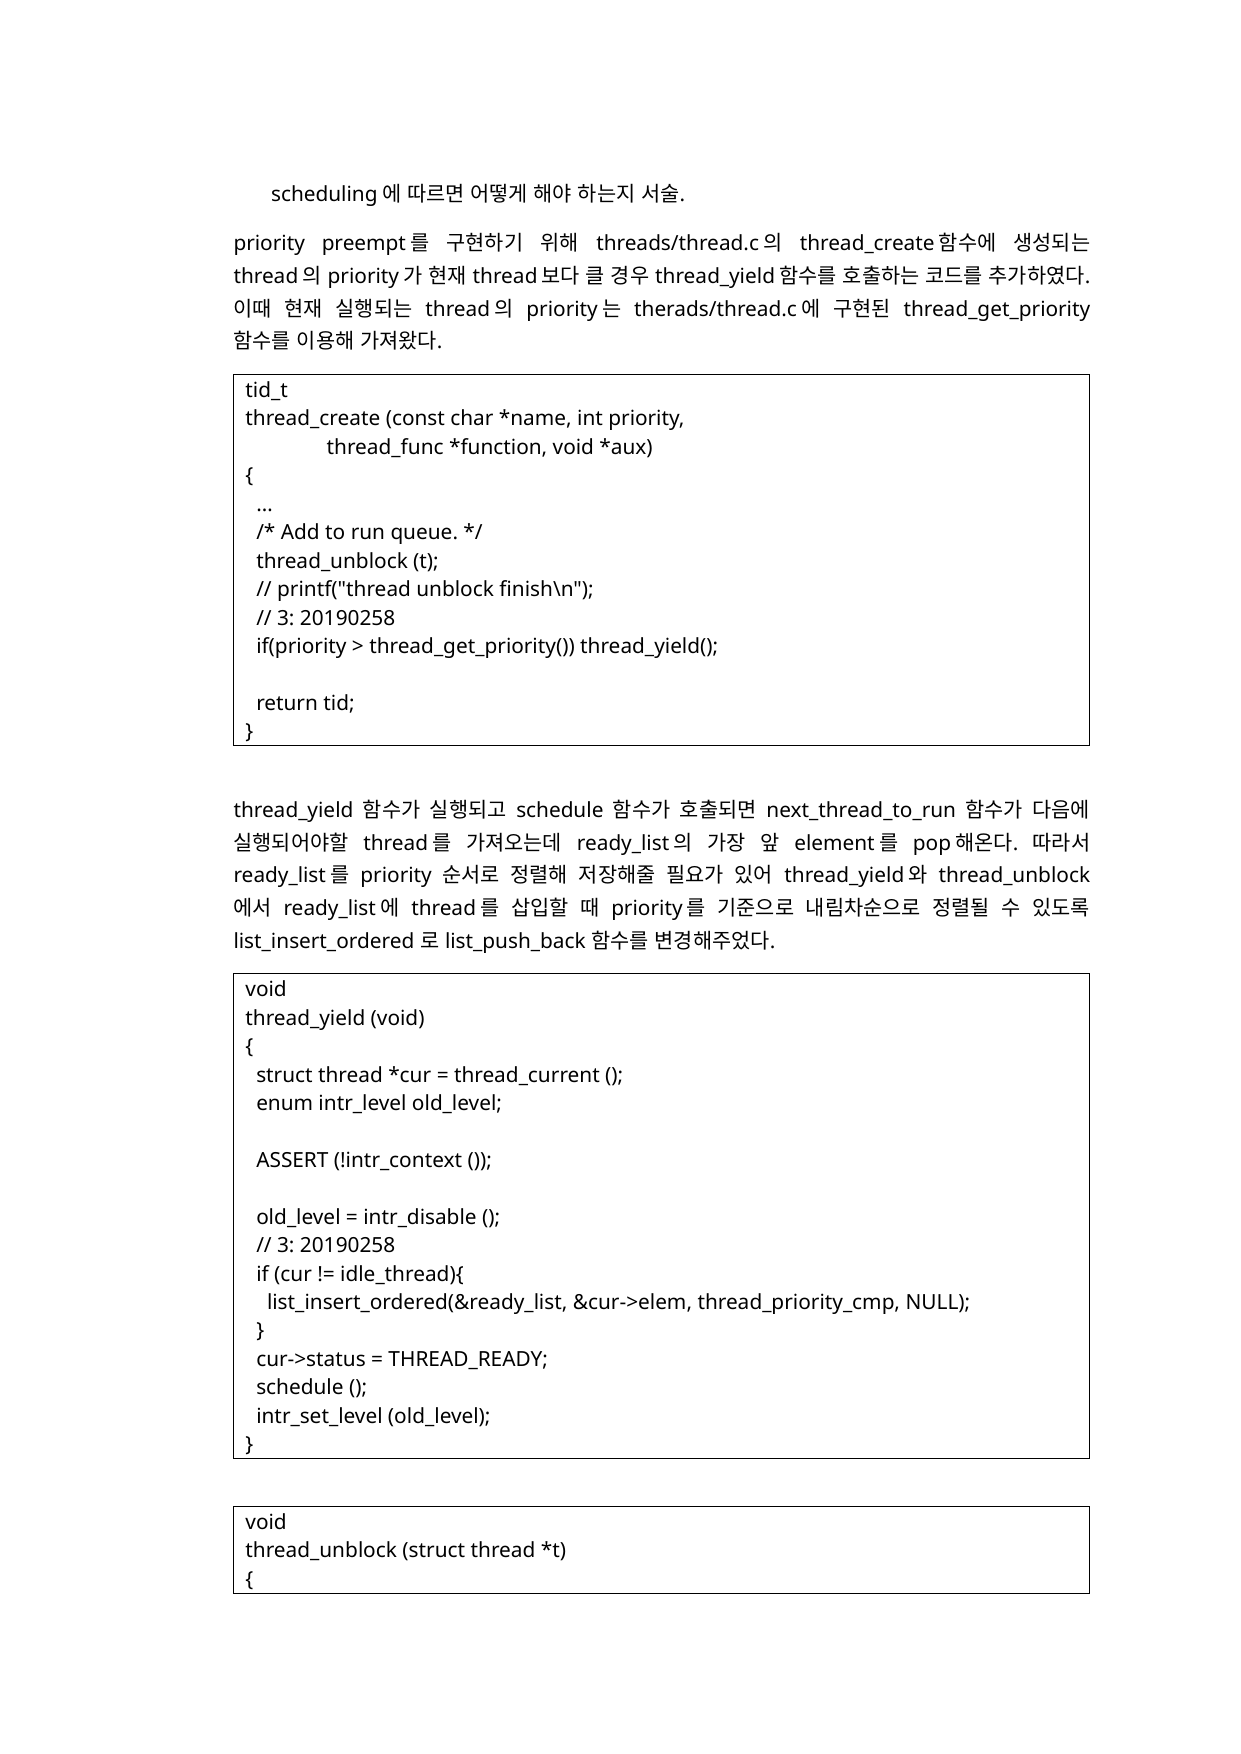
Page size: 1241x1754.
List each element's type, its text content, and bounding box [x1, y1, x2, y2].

table_header void thread_yield (void) { struct thread *cur = thread_current (); enum intr_level old_level; ASSERT (!intr_context ()); old_level = intr_disable (); // 3: 20190258 if (cur != idle_thread){ list_insert_ordered(&ready_list, &cur->elem, thread_priority_cmp, NULL); } cur->status = THREAD_READY; schedule (); intr_set_level (old_level); } [234, 974, 1089, 1458]
text priority preempt를 구현하기 위해 threads/thread.c의 thread_create함수에 생성되는 thread의 priority가 현재 thread보다 클 경우 thread_yield함수를 호출하는 코드를 추가하였다. 이때 현재 실행되는 thread의 priority는 therads/thread.c에 구현된 thread_get_priority함수를 이용해 가져왔다. [233, 227, 1090, 355]
text thread_yield 함수가 실행되고 schedule 함수가 호출되면 next_thread_to_run 함수가 다음에 실행되어야할 thread를 가져오는데 ready_list의 가장 앞 element를 pop해온다. 따라서 ready_list를 priority 순서로 정렬해 저장해줄 필요가 있어 thread_yield와 thread_unblock에서 ready_list에 thread를 삽입할 때 priority를 기준으로 내림차순으로 정렬될 수 있도록 list_insert_ordered 로 list_push_back 함수를 변경해주었다. [233, 793, 1090, 954]
list Ready list에 running thread보다 높은 priority를 가진 thread가 들어올 경우 priority scheduling에 따르면 어떻게 해야 하는지 서술. [233, 177, 1090, 207]
table_header tid_t thread_create (const char *name, int priority, thread_func *function, void *aux) { … /* Add to run queue. */ thread_unblock (t); // printf("thread unblock finish\n"); // 3: 20190258 if(priority > thread_get_priority()) thread_yield(); return tid; } [234, 375, 1089, 745]
